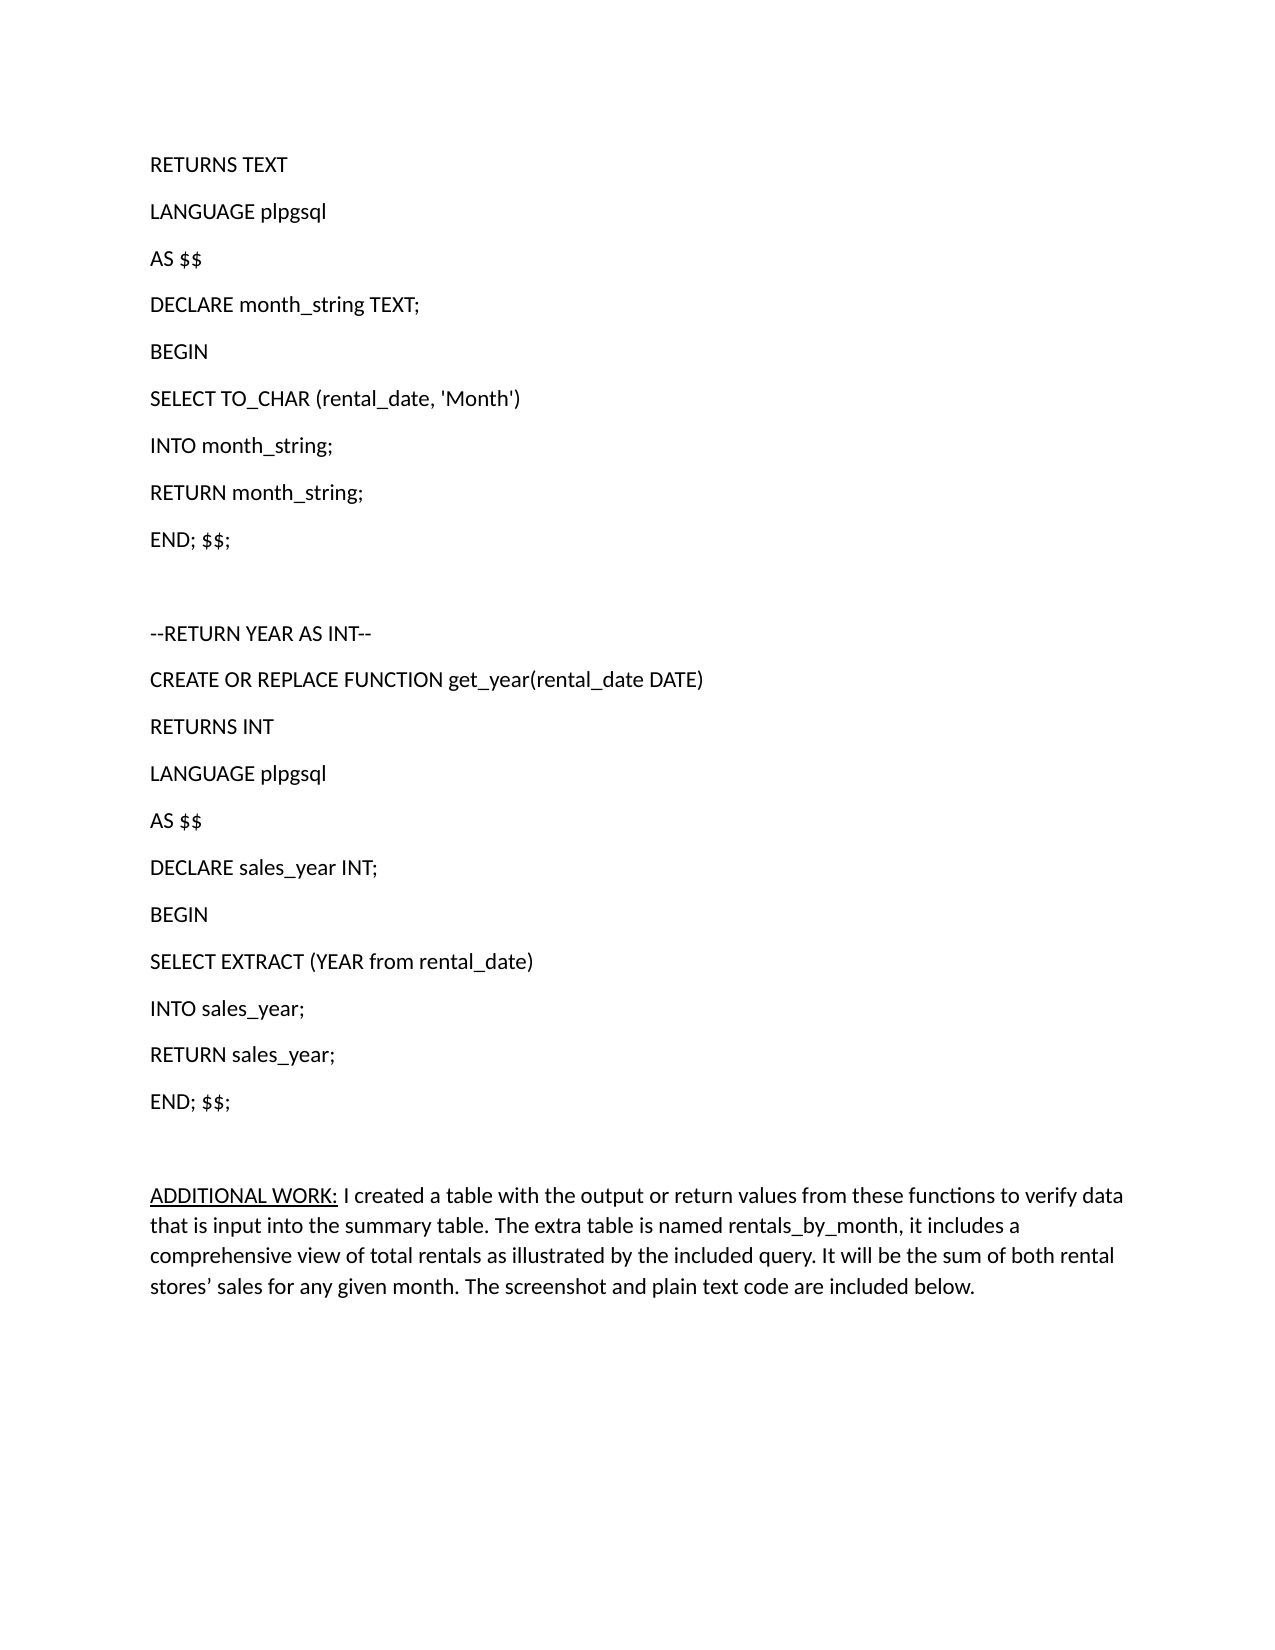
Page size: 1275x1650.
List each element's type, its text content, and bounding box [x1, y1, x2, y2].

text SELECT TO_CHAR (rental_date, 'Month') [150, 384, 1125, 412]
text CREATE OR REPLACE FUNCTION get_year(rental_date DATE) [150, 666, 1125, 694]
text AS $$ [150, 806, 1125, 834]
text AS $$ [150, 244, 1125, 272]
text LANGUAGE plpgsql [150, 197, 1125, 225]
text RETURN month_string; [150, 478, 1125, 506]
text BEGIN [150, 337, 1125, 366]
text INTO month_string; [150, 431, 1125, 459]
text RETURNS TEXT [150, 150, 1125, 178]
text ADDITIONAL WORK: I created a table with the output or return values from these functions to verify data that is input into the summary table. The extra table is named rentals_by_month, it includes a comprehensive view of total rentals as illustrated by the included query. It will be the sum of both rental stores’ sales for any given month. The screenshot and plain text code are included below. [150, 1181, 1125, 1300]
text INTO sales_year; [150, 994, 1125, 1022]
text END; $$; [150, 525, 1125, 553]
text LANGUAGE plpgsql [150, 759, 1125, 787]
text --RETURN YEAR AS INT-- [150, 619, 1125, 647]
text SELECT EXTRACT (YEAR from rental_date) [150, 947, 1125, 975]
text DECLARE sales_year INT; [150, 853, 1125, 881]
text RETURNS INT [150, 712, 1125, 741]
text BEGIN [150, 900, 1125, 928]
text DECLARE month_string TEXT; [150, 291, 1125, 319]
text RETURN sales_year; [150, 1041, 1125, 1069]
text END; $$; [150, 1087, 1125, 1116]
